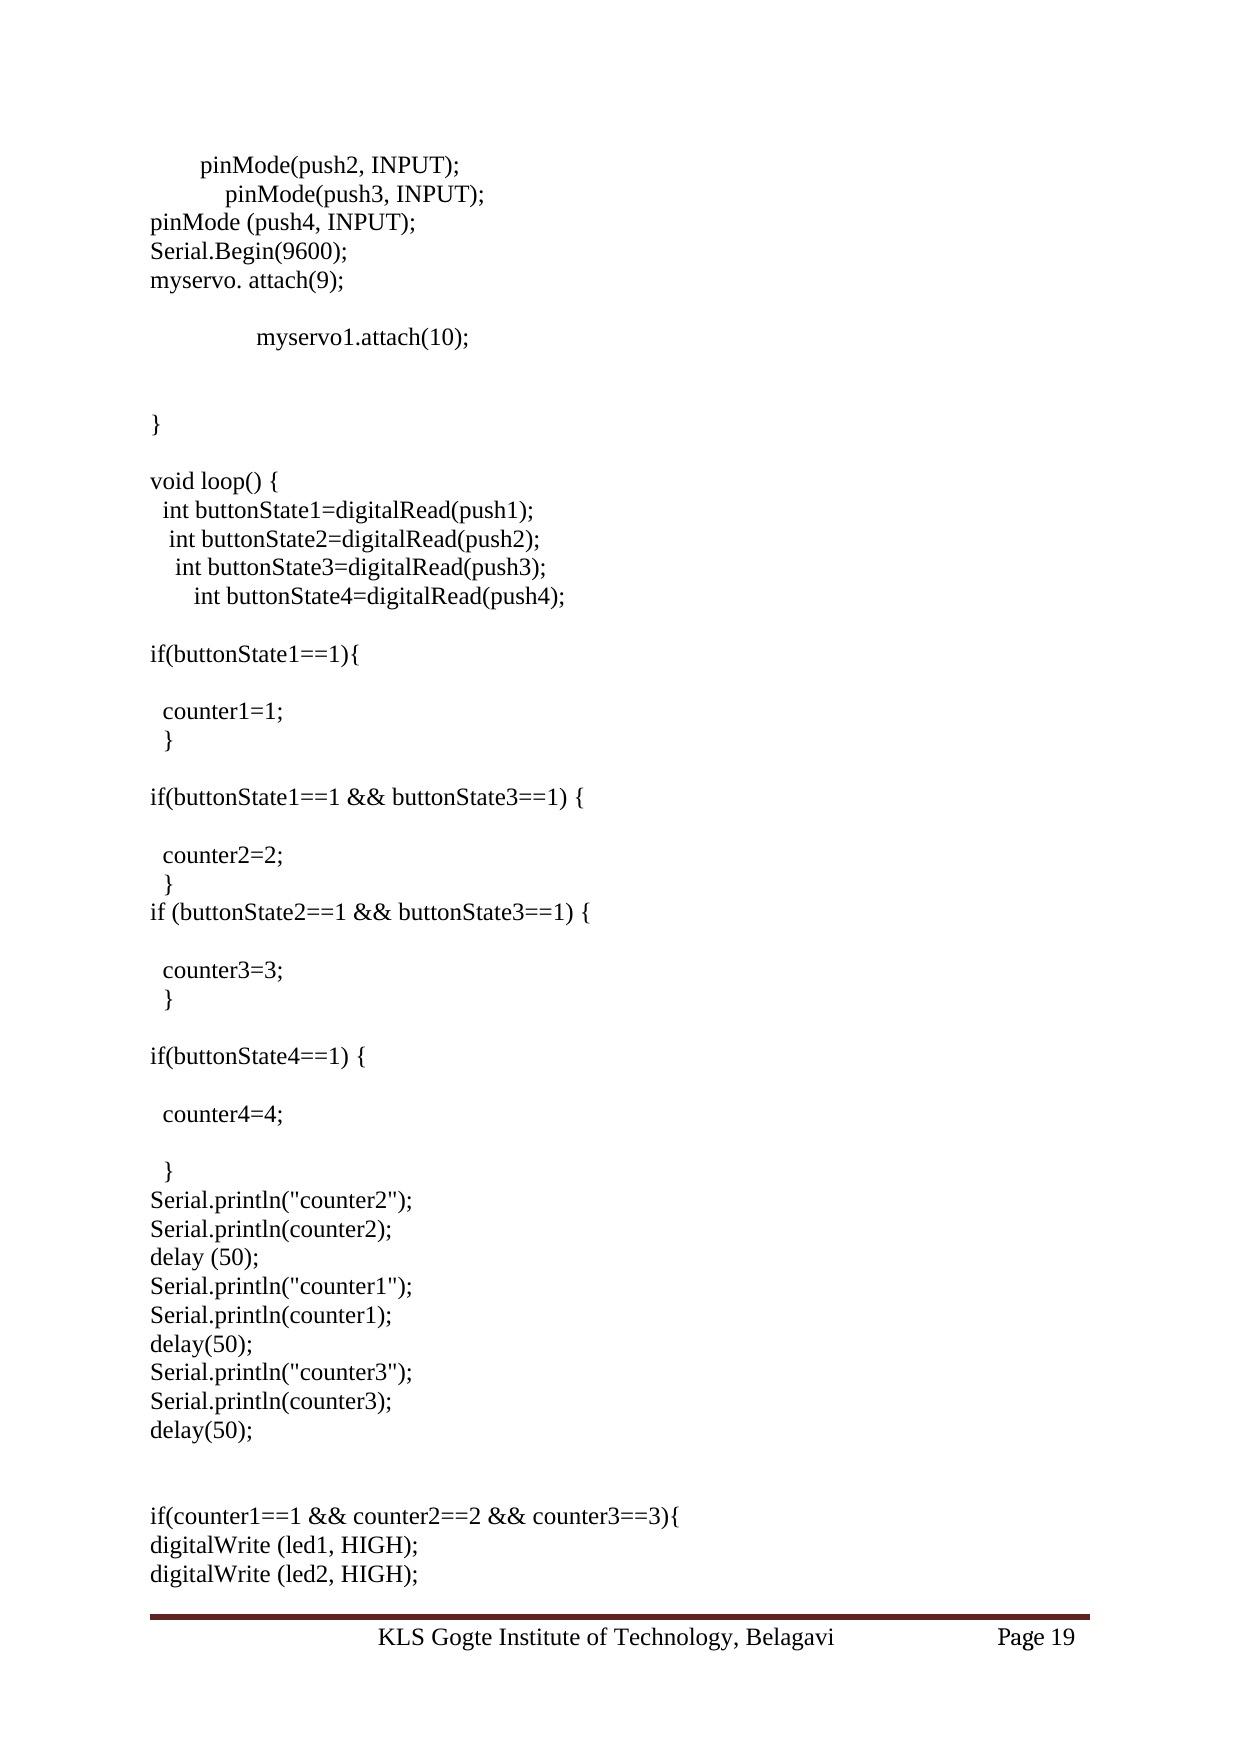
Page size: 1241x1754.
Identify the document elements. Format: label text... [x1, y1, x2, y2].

text Serial.println("counter2"); [150, 1185, 1090, 1214]
text counter3=3; [150, 955, 1090, 984]
text Serial.Begin(9600); [150, 236, 1090, 265]
text int buttonState4=digitalRead(push4); [150, 581, 1090, 610]
text } [150, 984, 1090, 1012]
text } [150, 869, 1090, 897]
text delay(50); [150, 1329, 1090, 1357]
text pinMode (push4, INPUT); [150, 207, 1090, 236]
text digitalWrite (led1, HIGH); [150, 1530, 1090, 1559]
text delay (50); [150, 1242, 1090, 1271]
text counter4=4; [150, 1099, 1090, 1127]
text int buttonState3=digitalRead(push3); [150, 552, 1090, 581]
text Serial.println(counter2); [150, 1214, 1090, 1242]
text if(counter1==1 && counter2==2 && counter3==3){ [150, 1501, 1090, 1530]
text Serial.println("counter3"); [150, 1357, 1090, 1386]
text if(buttonState4==1) { [150, 1041, 1090, 1070]
text if(buttonState1==1 && buttonState3==1) { [150, 782, 1090, 811]
text delay(50); [150, 1415, 1090, 1444]
text pinMode(push3, INPUT); [150, 179, 1090, 207]
text if(buttonState1==1){ [150, 639, 1090, 667]
text counter2=2; [150, 840, 1090, 869]
text myservo1.attach(10); [150, 322, 1090, 351]
text pinMode(push2, INPUT); [150, 150, 1090, 179]
text Serial.println(counter1); [150, 1300, 1090, 1329]
text digitalWrite (led2, HIGH); [150, 1559, 1090, 1587]
text myservo. attach(9); [150, 265, 1090, 294]
text } [150, 1156, 1090, 1185]
text int buttonState2=digitalRead(push2); [150, 524, 1090, 552]
text if (buttonState2==1 && buttonState3==1) { [150, 897, 1090, 926]
text } [150, 725, 1090, 754]
text int buttonState1=digitalRead(push1); [150, 495, 1090, 524]
text } [150, 409, 1090, 437]
text void loop() { [150, 466, 1090, 495]
text Serial.println(counter3); [150, 1386, 1090, 1415]
text Serial.println("counter1"); [150, 1271, 1090, 1300]
text counter1=1; [150, 696, 1090, 725]
